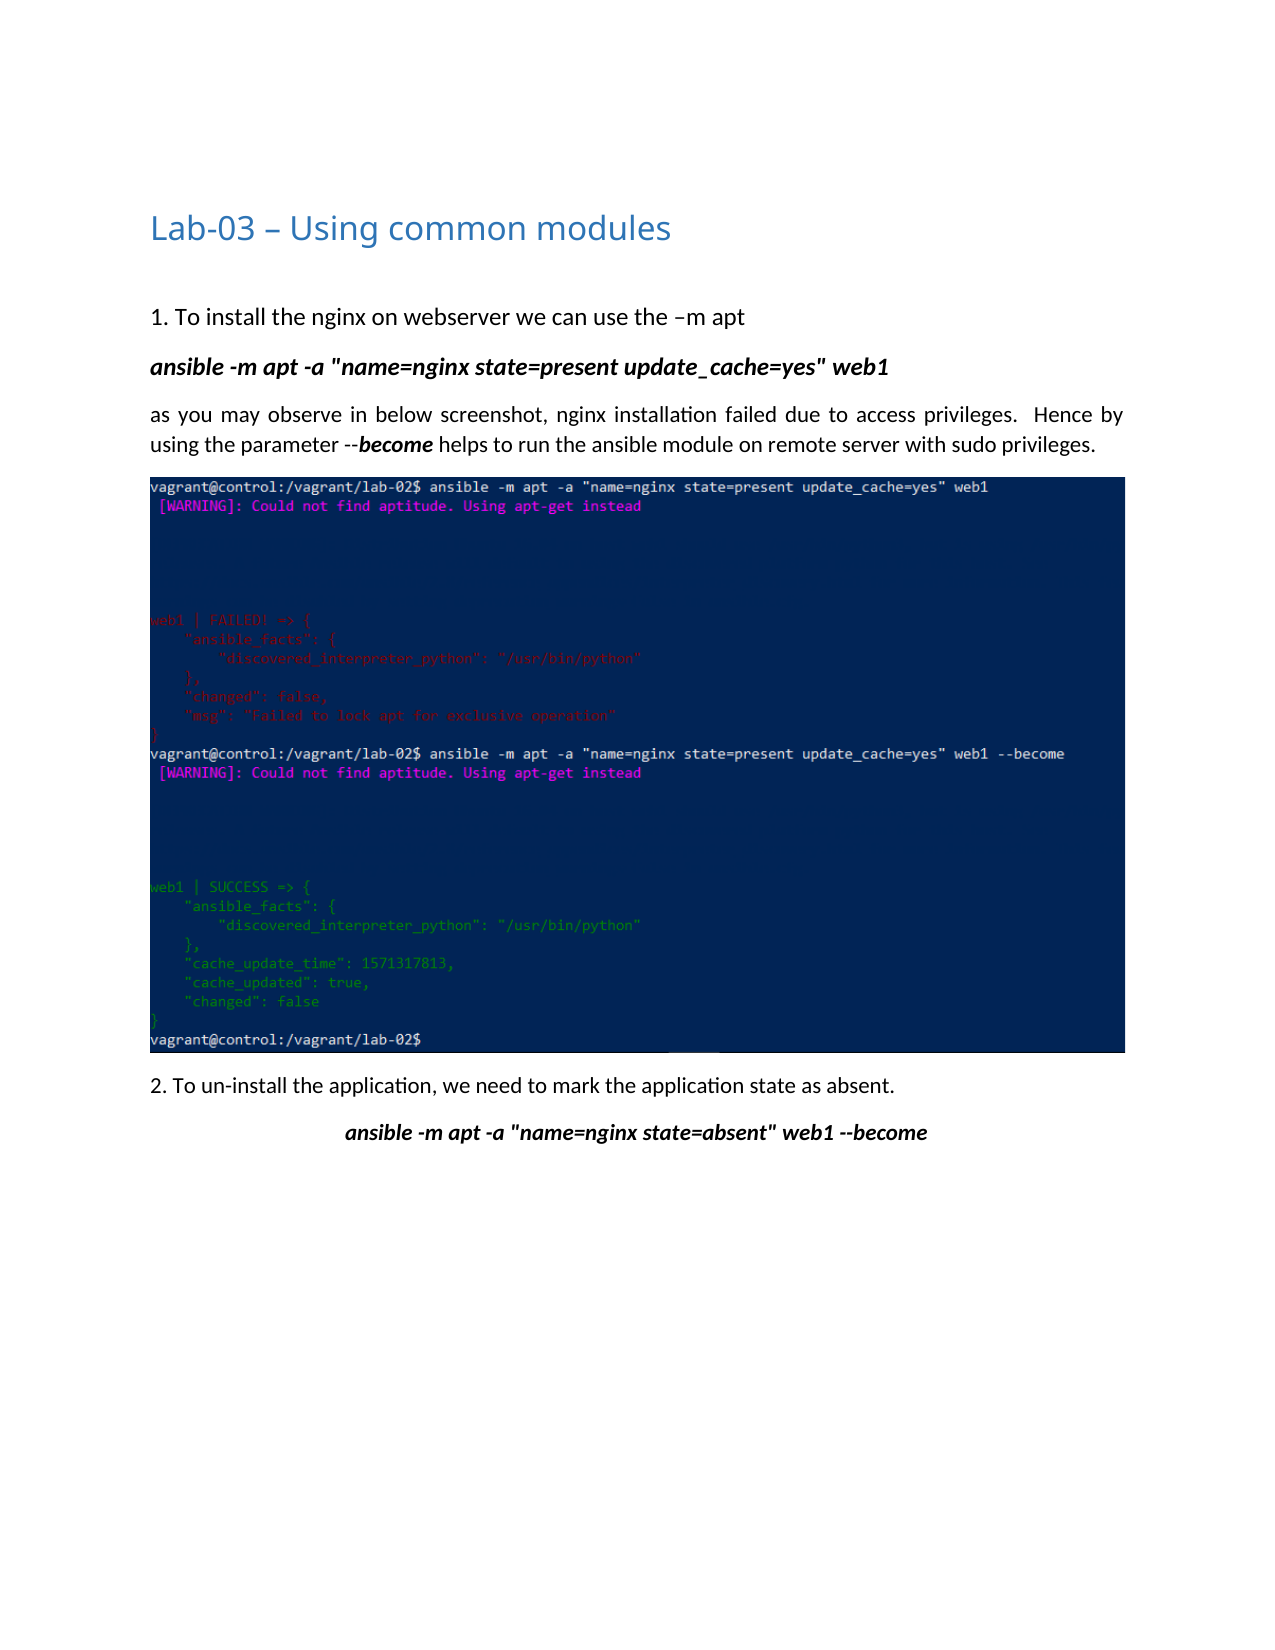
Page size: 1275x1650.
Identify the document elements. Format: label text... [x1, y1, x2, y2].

text as you may observe in below screenshot, nginx installation failed due to access privileges. Hence by using the parameter --become helps to run the ansible module on remote server with sudo privileges. [150, 400, 1125, 458]
text 2. To un-install the application, we need to mark the application state as absent. [150, 1071, 1125, 1099]
text 1. To install the nginx on webserver we can use the –m apt [150, 301, 1125, 332]
subtitle Lab-03 – Using common modules [150, 205, 1125, 251]
text ansible -m apt -a "name=nginx state=present update_cache=yes" web1 [150, 351, 1125, 381]
text ansible -m apt -a "name=nginx state=absent" web1 --become [150, 1118, 1125, 1146]
picture [150, 477, 1125, 1053]
